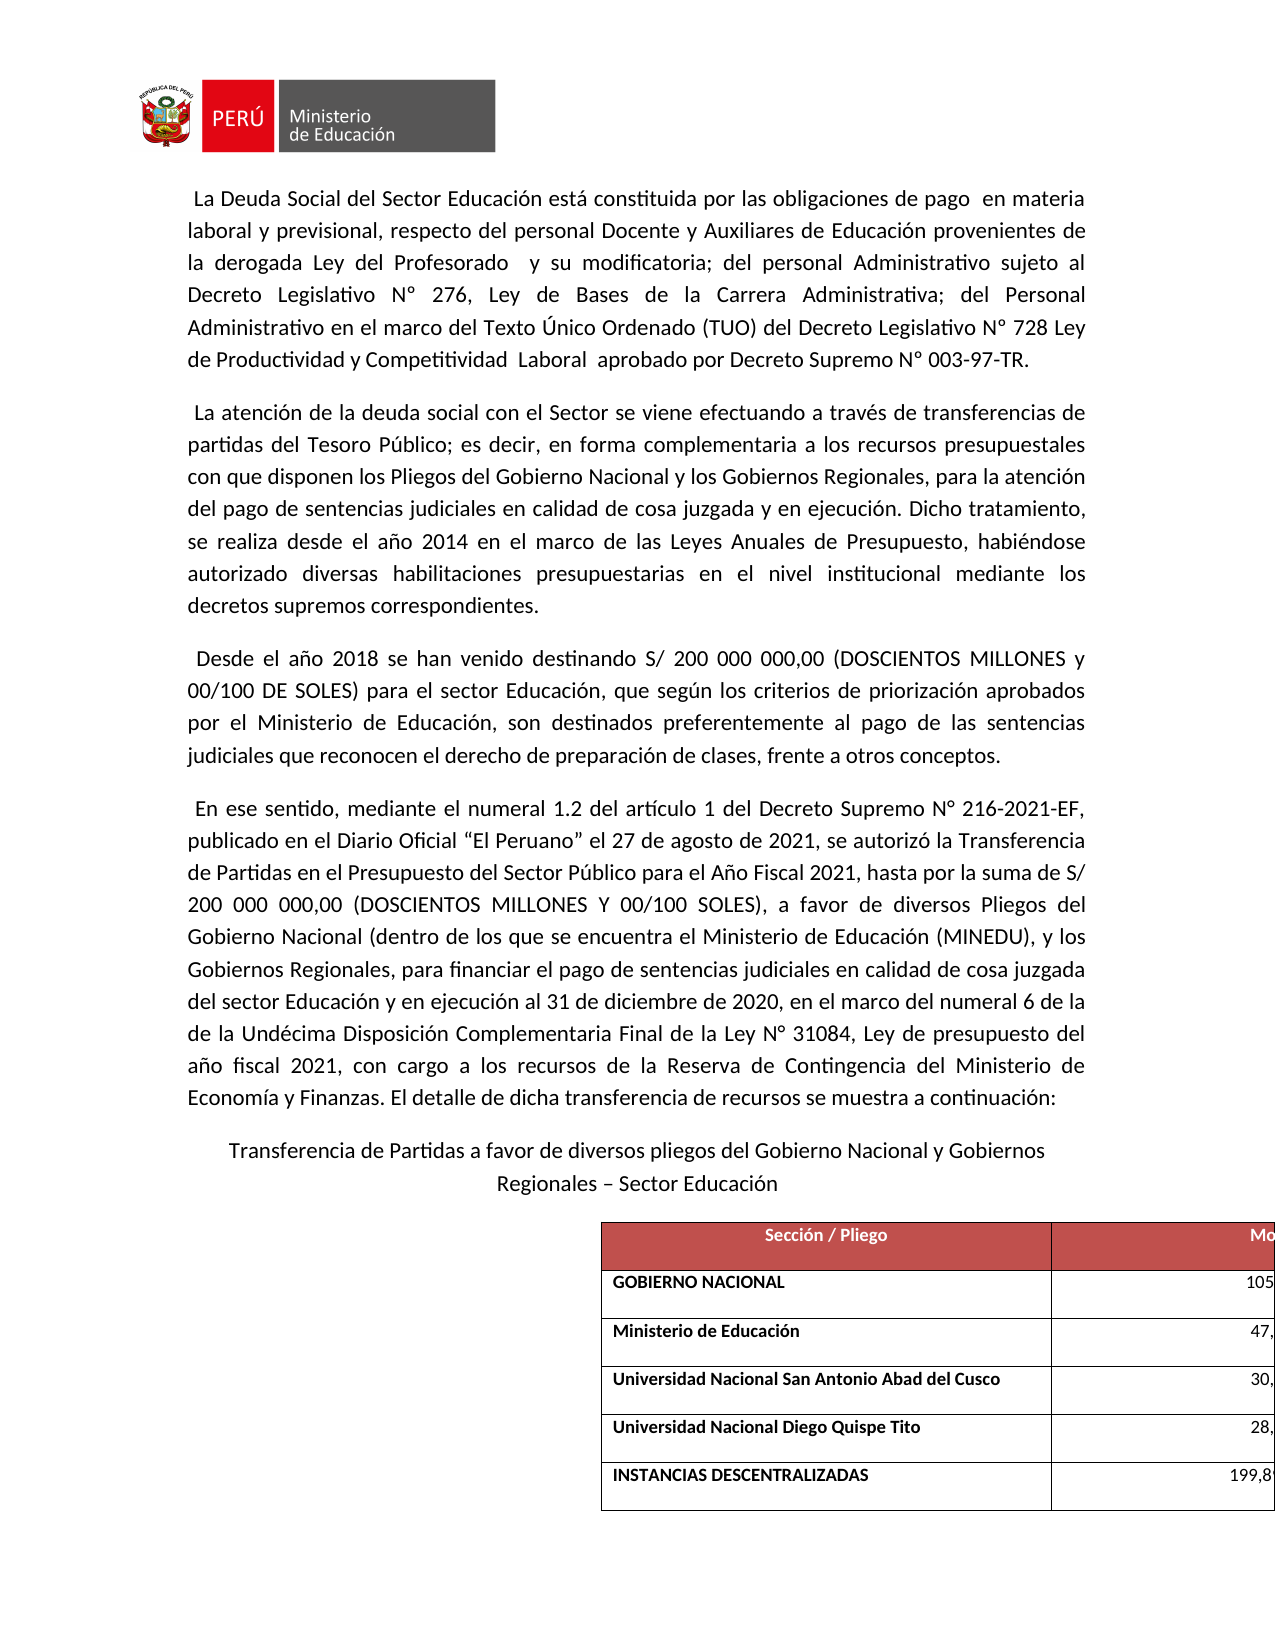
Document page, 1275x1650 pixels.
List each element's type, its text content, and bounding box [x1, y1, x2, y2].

table_cell GOBIERNO NACIONAL [602, 1271, 1051, 1318]
text Desde el año 2018 se han venido destinando S/ 200 000 000,00 (DOSCIENTOS MILLONES y 00/100 DE SOLES) para el sector Educación, que según los criterios de priorización aprobados por el Ministerio de Educación, son destinados preferentemente al pago de las sentencias judiciales que reconocen el derecho de preparación de clases, frente a otros conceptos. [187, 644, 1087, 769]
table_cell 30,000 [1052, 1367, 1274, 1414]
text Transferencia de Partidas a favor de diversos pliegos del Gobierno Nacional y Gobiernos Regionales – Sector Educación [187, 1136, 1087, 1197]
table_cell Universidad Nacional Diego Quispe Tito [602, 1415, 1051, 1462]
table_cell 47,291 [1052, 1319, 1274, 1366]
table_cell 28,000 [1052, 1415, 1274, 1462]
table_cell Ministerio de Educación [602, 1319, 1051, 1366]
table_cell Universidad Nacional San Antonio Abad del Cusco [602, 1367, 1051, 1414]
picture [128, 75, 502, 156]
table_cell 105,291 [1052, 1271, 1274, 1318]
table_header Sección / Pliego [602, 1223, 1051, 1270]
table_cell 199,894,709 [1052, 1463, 1274, 1510]
text La atención de la deuda social con el Sector se viene efectuando a través de transferencias de partidas del Tesoro Público; es decir, en forma complementaria a los recursos presupuestales con que disponen los Pliegos del Gobierno Nacional y los Gobiernos Regionales, para la atención del pago de sentencias judiciales en calidad de cosa juzgada y en ejecución. Dicho tratamiento, se realiza desde el año 2014 en el marco de las Leyes Anuales de Presupuesto, habiéndose autorizado diversas habilitaciones presupuestarias en el nivel institucional mediante los decretos supremos correspondientes. [187, 398, 1087, 619]
table_header Monto [1052, 1223, 1274, 1270]
text En ese sentido, mediante el numeral 1.2 del artículo 1 del Decreto Supremo N° 216-2021-EF, publicado en el Diario Oficial “El Peruano” el 27 de agosto de 2021, se autorizó la Transferencia de Partidas en el Presupuesto del Sector Público para el Año Fiscal 2021, hasta por la suma de S/ 200 000 000,00 (DOSCIENTOS MILLONES Y 00/100 SOLES), a favor de diversos Pliegos del Gobierno Nacional (dentro de los que se encuentra el Ministerio de Educación (MINEDU), y los Gobiernos Regionales, para financiar el pago de sentencias judiciales en calidad de cosa juzgada del sector Educación y en ejecución al 31 de diciembre de 2020, en el marco del numeral 6 de la de la Undécima Disposición Complementaria Final de la Ley N° 31084, Ley de presupuesto del año fiscal 2021, con cargo a los recursos de la Reserva de Contingencia del Ministerio de Economía y Finanzas. El detalle de dicha transferencia de recursos se muestra a continuación: [187, 794, 1087, 1111]
text La Deuda Social del Sector Educación está constituida por las obligaciones de pago en materia laboral y previsional, respecto del personal Docente y Auxiliares de Educación provenientes de la derogada Ley del Profesorado y su modificatoria; del personal Administrativo sujeto al Decreto Legislativo Nº 276, Ley de Bases de la Carrera Administrativa; del Personal Administrativo en el marco del Texto Único Ordenado (TUO) del Decreto Legislativo Nº 728 Ley de Productividad y Competitividad Laboral aprobado por Decreto Supremo Nº 003-97-TR. [187, 184, 1087, 373]
table_cell INSTANCIAS DESCENTRALIZADAS [602, 1463, 1051, 1510]
